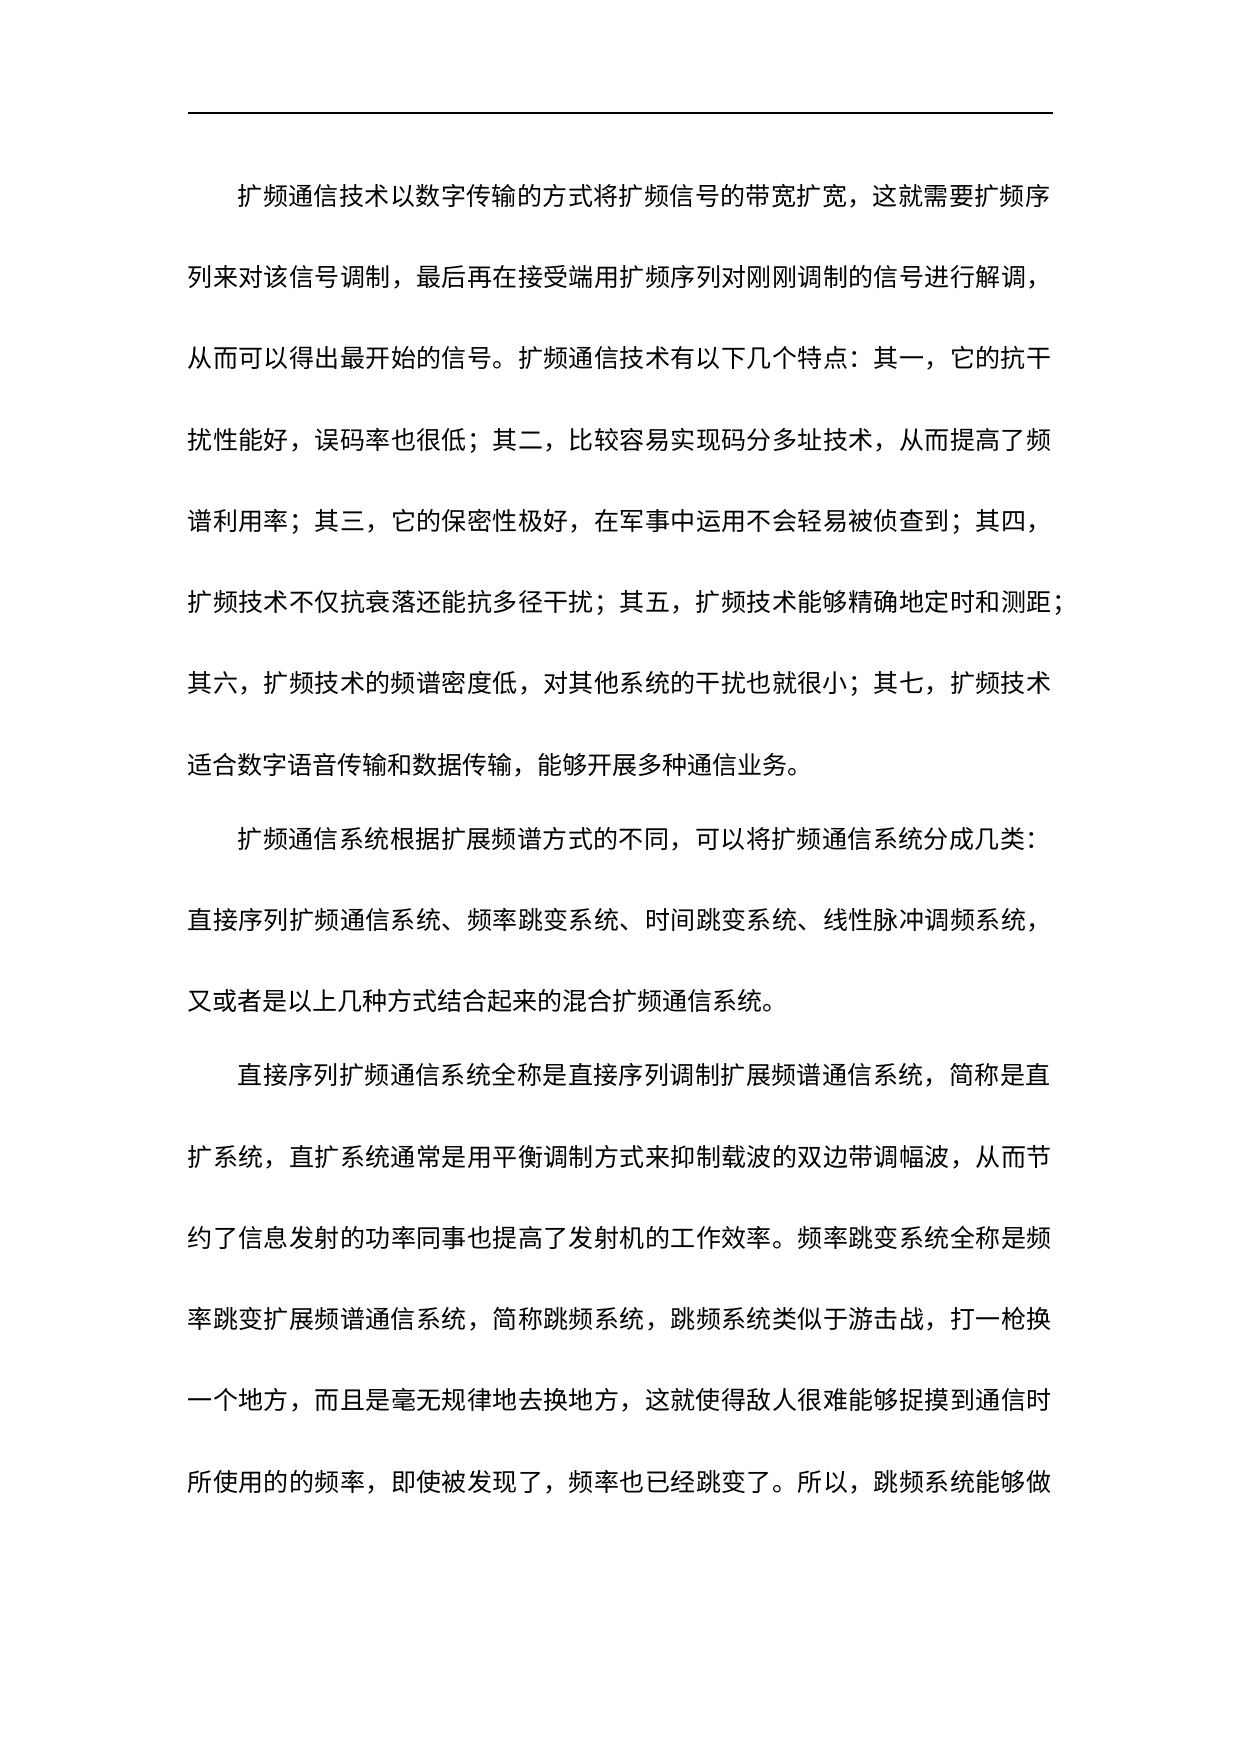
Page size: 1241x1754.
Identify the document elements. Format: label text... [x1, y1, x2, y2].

text 扩频通信技术以数字传输的方式将扩频信号的带宽扩宽，这就需要扩频序列来对该信号调制，最后再在接受端用扩频序列对刚刚调制的信号进行解调，从而可以得出最开始的信号。扩频通信技术有以下几个特点：其一，它的抗干扰性能好，误码率也很低；其二，比较容易实现码分多址技术，从而提高了频谱利用率；其三，它的保密性极好，在军事中运用不会轻易被侦查到；其四，扩频技术不仅抗衰落还能抗多径干扰；其五，扩频技术能够精确地定时和测距；其六，扩频技术的频谱密度低，对其他系统的干扰也就很小；其七，扩频技术适合数字语音传输和数据传输，能够开展多种通信业务。 [187, 162, 1053, 796]
text 扩频通信系统根据扩展频谱方式的不同，可以将扩频通信系统分成几类：直接序列扩频通信系统、频率跳变系统、时间跳变系统、线性脉冲调频系统，又或者是以上几种方式结合起来的混合扩频通信系统。 [187, 805, 1053, 1032]
